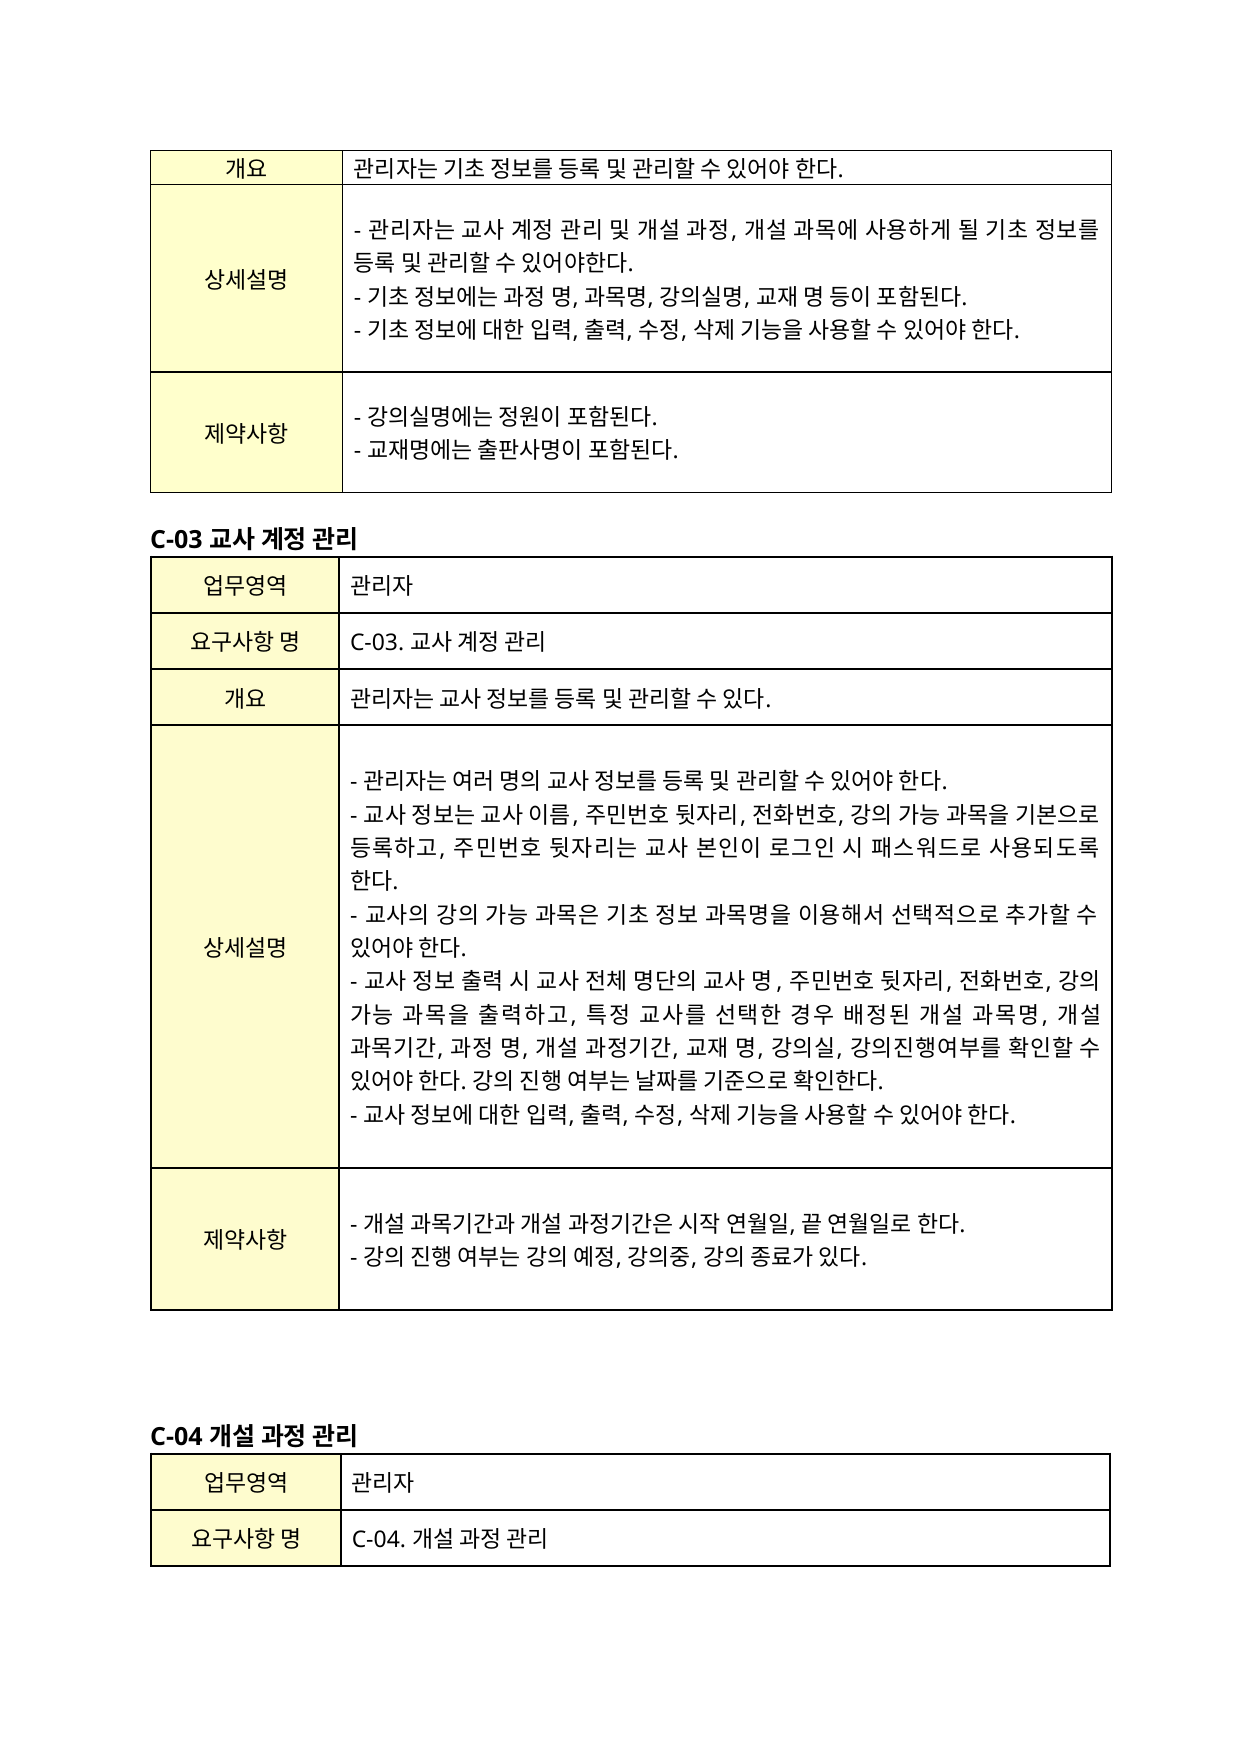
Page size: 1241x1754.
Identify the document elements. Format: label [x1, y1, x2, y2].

table_cell [151, 151, 342, 184]
table_header [152, 558, 338, 612]
table_cell [340, 1169, 1111, 1309]
table_cell [152, 726, 338, 1167]
table_cell [343, 151, 1111, 184]
table_cell [151, 185, 342, 371]
table_cell [151, 373, 342, 492]
table_header [340, 558, 1111, 612]
table_header [342, 1455, 1109, 1509]
table_cell [152, 614, 338, 668]
table_header [152, 1455, 340, 1509]
table_cell [340, 670, 1111, 724]
table_cell [342, 1511, 1109, 1565]
table_cell [343, 185, 1111, 371]
table_cell [343, 373, 1111, 492]
table_cell [340, 614, 1111, 668]
table_cell [152, 1511, 340, 1565]
table_cell [152, 670, 338, 724]
table_cell [340, 726, 1111, 1167]
table_cell [152, 1169, 338, 1309]
